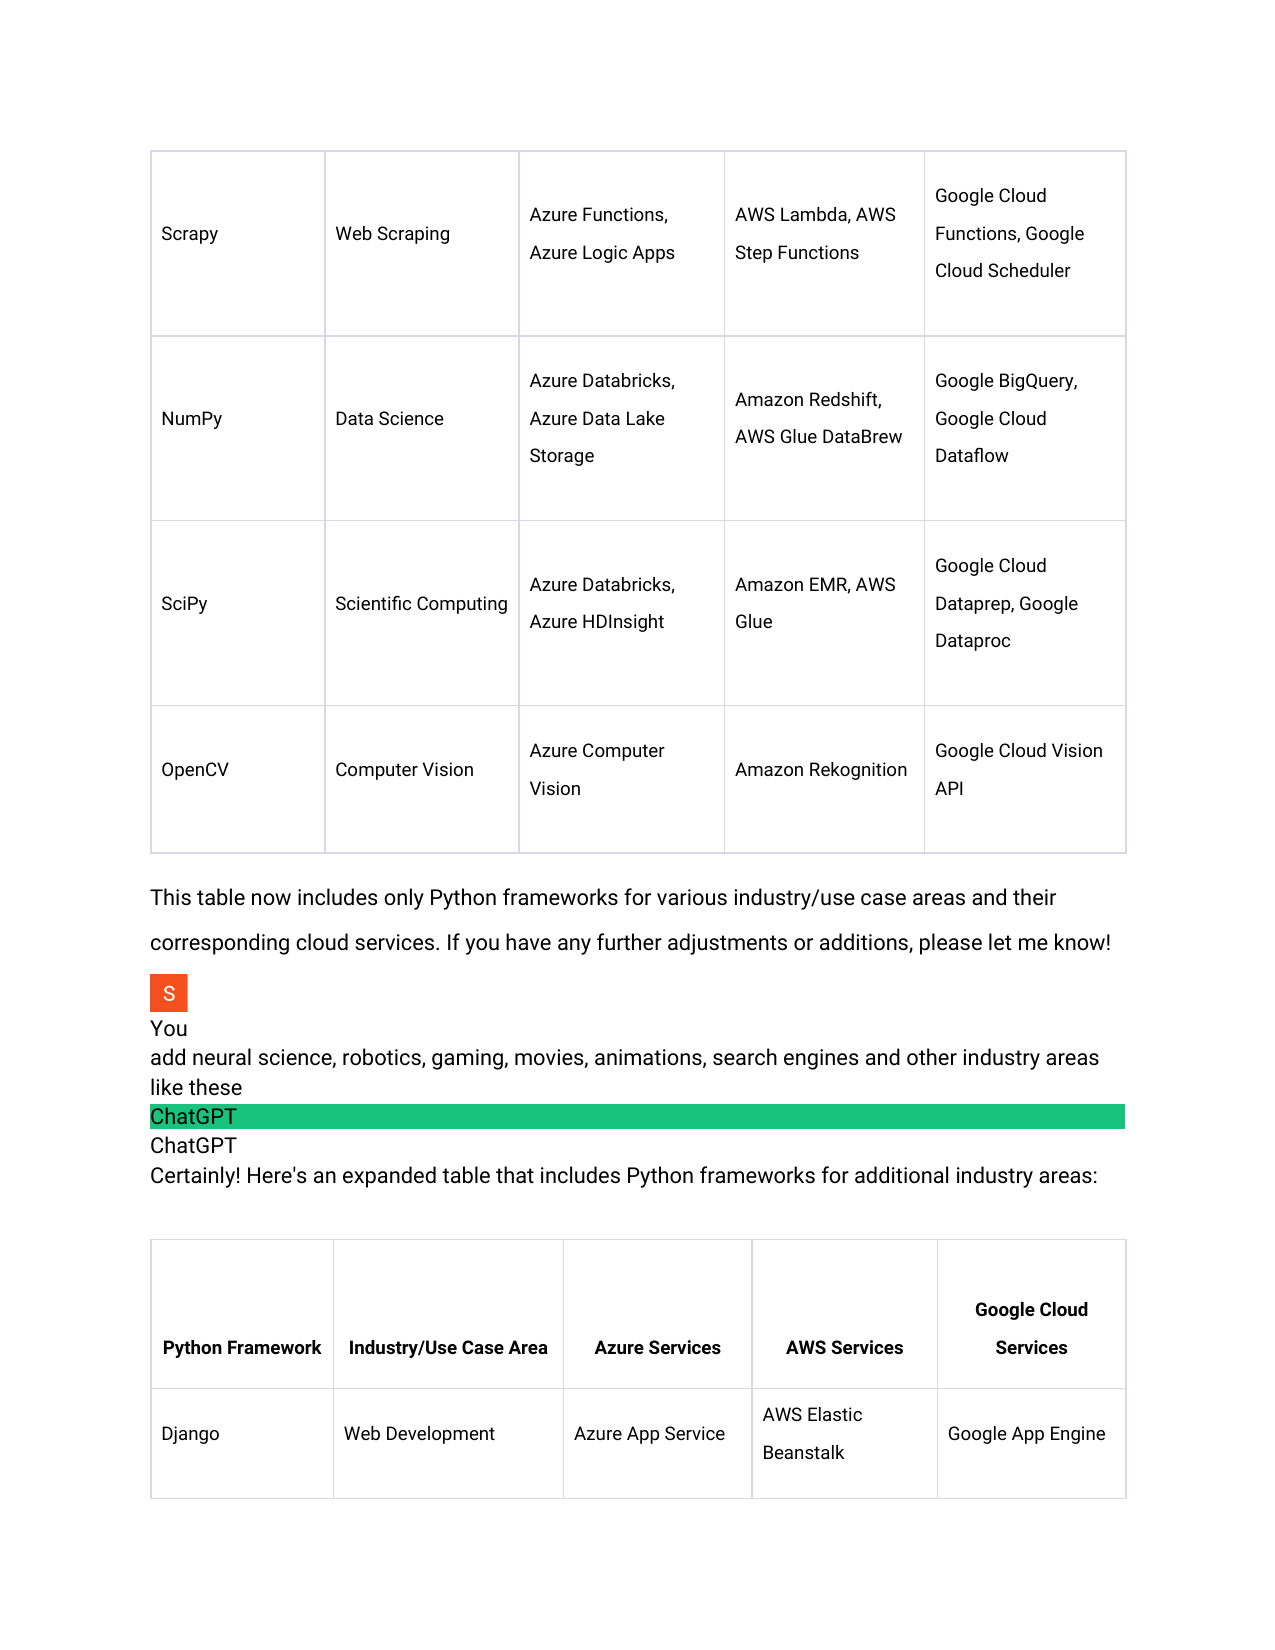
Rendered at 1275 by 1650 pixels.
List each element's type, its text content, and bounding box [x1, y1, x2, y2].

table_cell Google App Engine [938, 1389, 1125, 1498]
table_cell Web Scraping [326, 152, 518, 335]
table_cell OpenCV [152, 706, 324, 852]
text This table now includes only Python frameworks for various industry/use case areas and their corresponding cloud services. If you have any further adjustments or additions, please let me know! [150, 885, 1125, 955]
table_cell Google Cloud Vision API [925, 706, 1125, 852]
table_cell Amazon Rekognition [725, 706, 924, 852]
text You [150, 1016, 1125, 1041]
table_cell Amazon EMR, AWS Glue [725, 521, 924, 705]
text Certainly! Here's an expanded table that includes Python frameworks for additional industry areas: [150, 1163, 1125, 1188]
table_header Azure Services [564, 1240, 751, 1388]
table_cell Google Cloud Functions, Google Cloud Scheduler [925, 152, 1125, 335]
text ChatGPT [150, 1104, 1125, 1129]
table_cell Data Science [326, 337, 518, 520]
table_header AWS Services [753, 1240, 937, 1388]
text add neural science, robotics, gaming, movies, animations, search engines and other industry areas like these [150, 1045, 1125, 1100]
table_cell NumPy [152, 337, 324, 520]
table_cell Google BigQuery, Google Cloud Dataflow [925, 337, 1125, 520]
table_cell Google Cloud Dataprep, Google Dataproc [925, 521, 1125, 705]
table_header Industry/Use Case Area [334, 1240, 563, 1388]
table_header Python Framework [152, 1240, 333, 1388]
picture [150, 974, 188, 1012]
table_cell Computer Vision [326, 706, 518, 852]
table_cell AWS Lambda, AWS Step Functions [725, 152, 924, 335]
table_cell Django [152, 1389, 333, 1498]
table_header Google Cloud Services [938, 1240, 1125, 1388]
table_cell Scrapy [152, 152, 324, 335]
table_cell Amazon Redshift, AWS Glue DataBrew [725, 337, 924, 520]
table_cell Scientific Computing [326, 521, 518, 705]
table_cell Azure Computer Vision [520, 706, 724, 852]
table_cell SciPy [152, 521, 324, 705]
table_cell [520, 337, 724, 520]
table_cell Azure Databricks, Azure HDInsight [520, 521, 724, 705]
text ChatGPT [150, 1133, 1125, 1159]
table_cell Azure Functions, Azure Logic Apps [520, 152, 724, 335]
table_cell Web Development [334, 1389, 563, 1498]
table_cell Azure App Service [564, 1389, 751, 1498]
table_cell AWS Elastic Beanstalk [753, 1389, 937, 1498]
